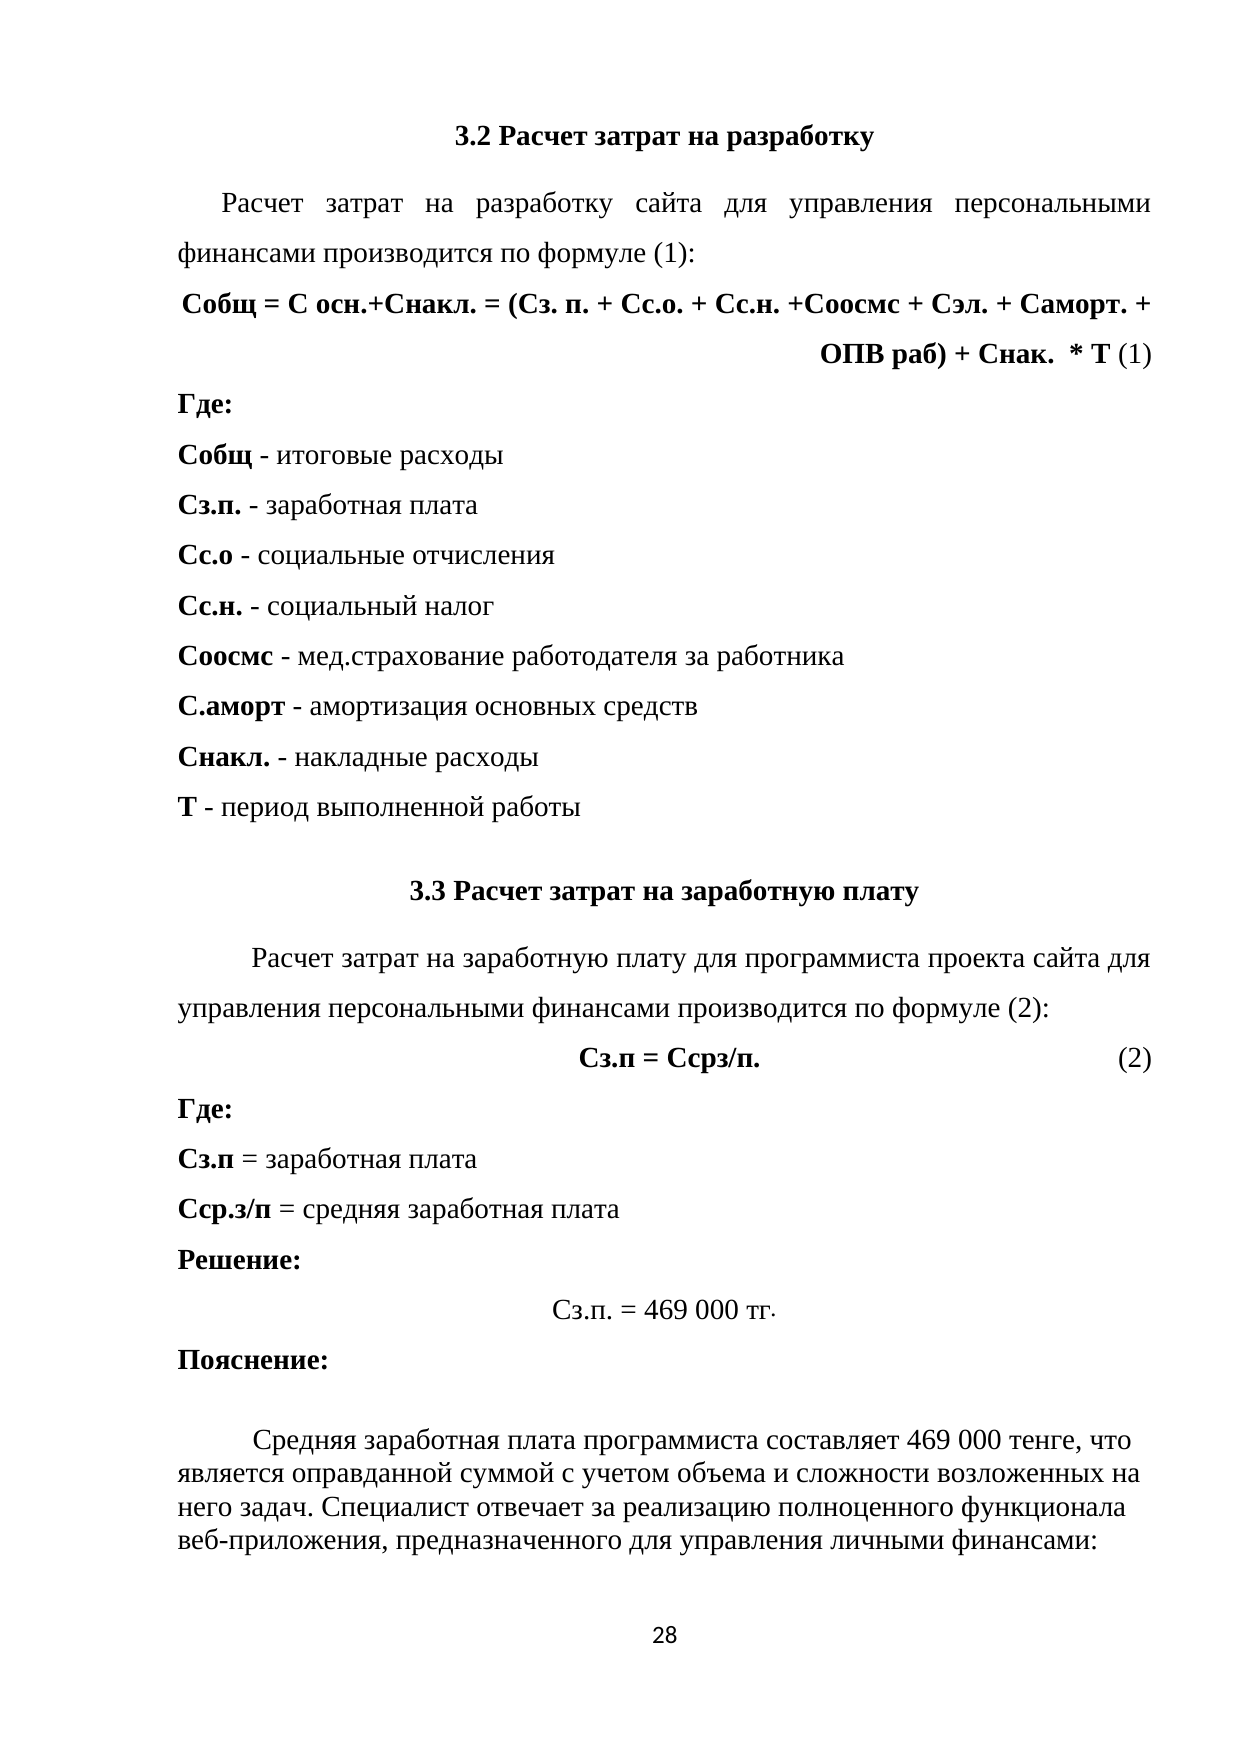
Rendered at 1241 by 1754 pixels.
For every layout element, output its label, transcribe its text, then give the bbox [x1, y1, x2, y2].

text Где: [177, 1091, 1152, 1124]
text Расчет затрат на заработную плату для программиста проекта сайта для управления персональными финансами производится по формуле (2): [177, 940, 1152, 1024]
text Сз.п = Ссрз/п. (2) [177, 1041, 1152, 1074]
text Сз.п. - заработная плата [177, 487, 1152, 521]
text Сс.о - социальные отчисления [177, 537, 1152, 571]
text Снакл. - накладные расходы [177, 739, 1152, 772]
text Сз.п. = 469 000 тг [177, 1292, 1152, 1326]
text Сс.н. - социальный налог [177, 588, 1152, 621]
text Собщ = С осн.+Снакл. = (Сз. п. + Сс.о. + Сс.н. +Соосмс + Сэл. + Саморт. + ОПВ раб) + Снак. * Т (1) [177, 286, 1152, 370]
text Т - период выполненной работы [177, 789, 1152, 822]
text Решение: [177, 1242, 1152, 1275]
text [177, 1422, 1152, 1556]
text Где: [177, 386, 1152, 420]
text Пояснение: [177, 1342, 1152, 1376]
text С.аморт - амортизация основных средств [177, 688, 1152, 722]
list Расчет затрат на заработную плату [177, 873, 1152, 906]
text Сз.п = заработная плата [177, 1141, 1152, 1175]
list Расчет затрат на разработку [177, 118, 1152, 152]
text Расчет затрат на разработку сайта для управления персональными финансами производится по формуле (1): [177, 185, 1152, 269]
text Собщ - итоговые расходы [177, 437, 1152, 470]
text Сср.з/п = средняя заработная плата [177, 1191, 1152, 1225]
text Соосмс - мед.страхование работодателя за работника [177, 638, 1152, 672]
